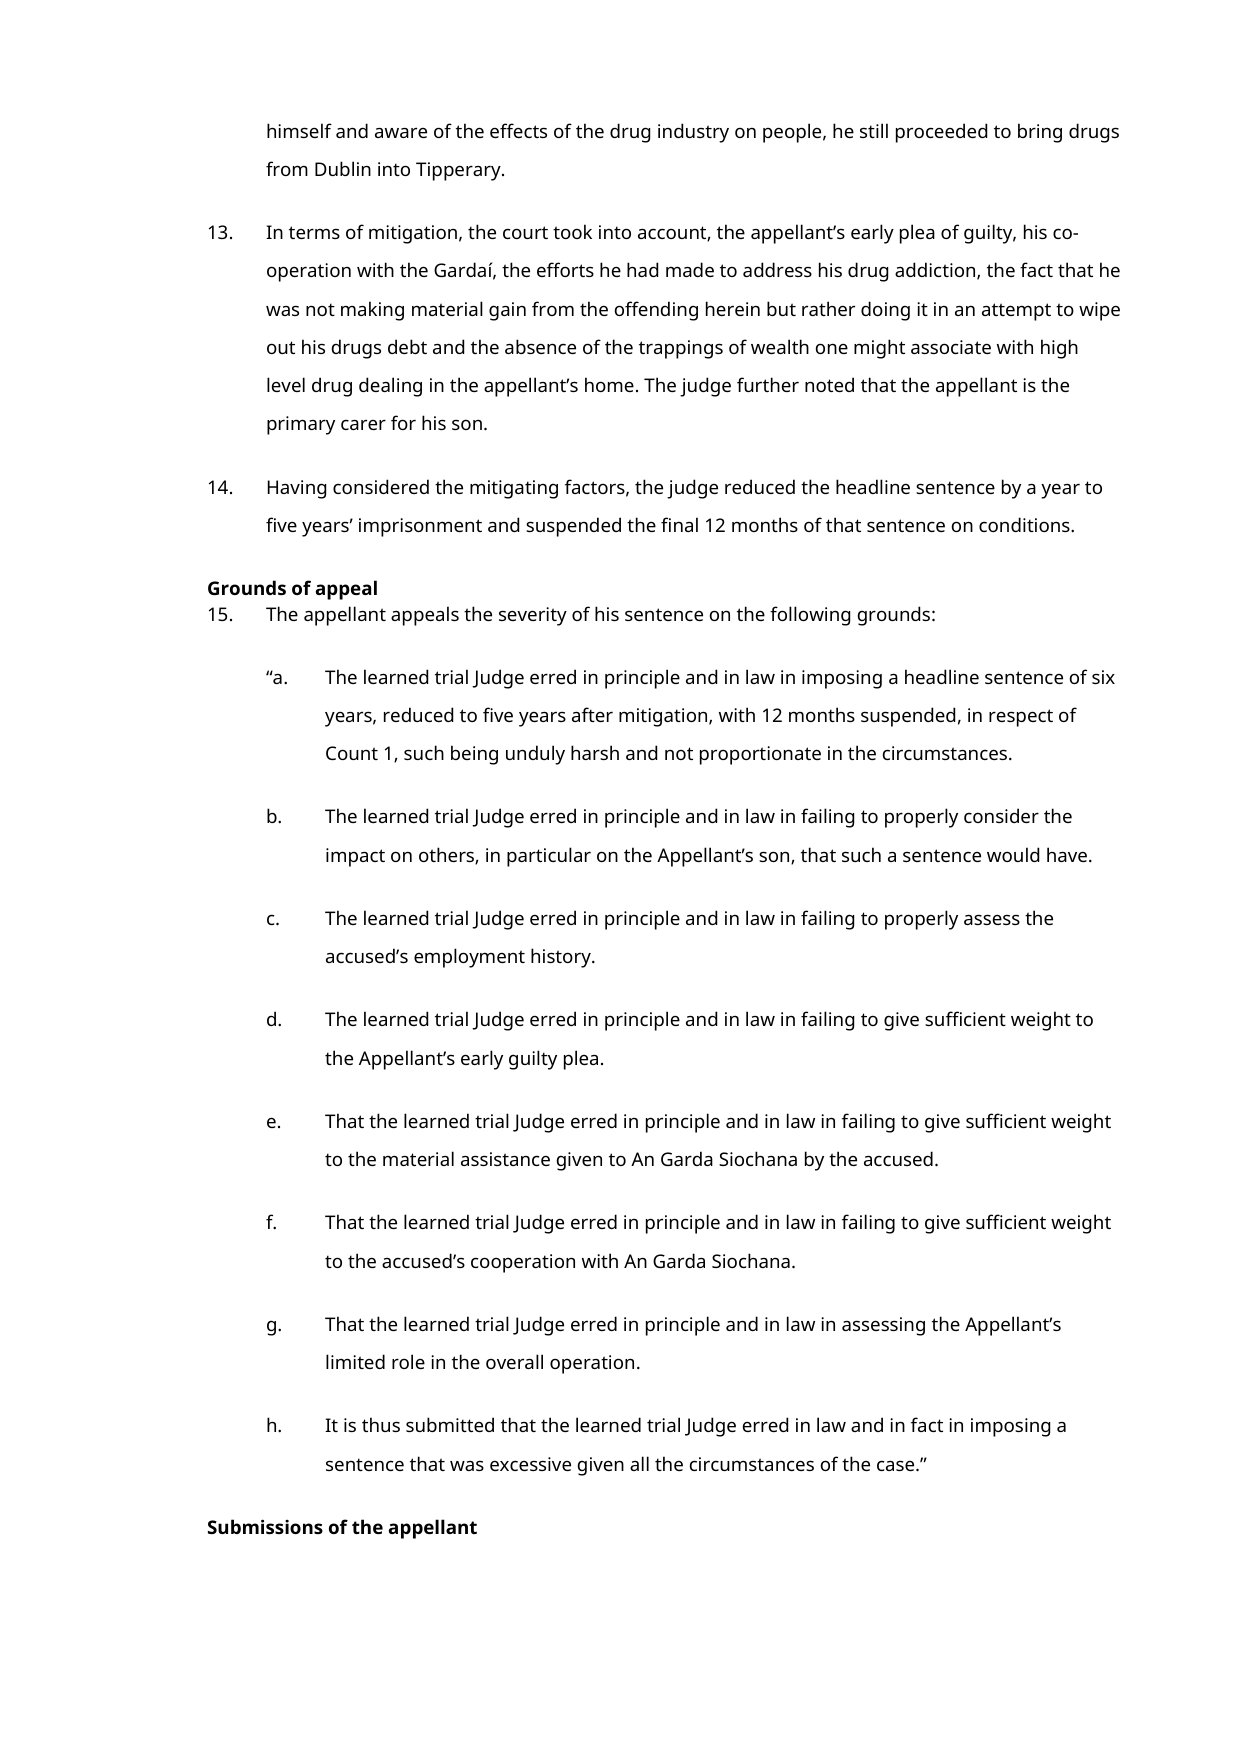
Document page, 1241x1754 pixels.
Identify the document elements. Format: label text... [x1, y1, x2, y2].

text d. The learned trial Judge erred in principle and in law in failing to give sufficient weight to the Appellant’s early guilty plea. [266, 1007, 1122, 1071]
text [207, 118, 1122, 182]
text “a. The learned trial Judge erred in principle and in law in imposing a headline sentence of six years, reduced to five years after mitigation, with 12 months suspended, in respect of Count 1, such being unduly harsh and not proportionate in the circumstances. [266, 664, 1122, 766]
text 14. Having considered the mitigating factors, the judge reduced the headline sentence by a year to five years’ imprisonment and suspended the final 12 months of that sentence on conditions. [207, 474, 1122, 538]
text e. That the learned trial Judge erred in principle and in law in failing to give sufficient weight to the material assistance given to An Garda Siochana by the accused. [266, 1108, 1122, 1172]
text 15. The appellant appeals the severity of his sentence on the following grounds: [207, 601, 1122, 626]
subtitle Grounds of appeal [207, 575, 1122, 601]
text b. The learned trial Judge erred in principle and in law in failing to properly consider the impact on others, in particular on the Appellant’s son, that such a sentence would have. [266, 804, 1122, 868]
text c. The learned trial Judge erred in principle and in law in failing to properly assess the accused’s employment history. [266, 905, 1122, 969]
text g. That the learned trial Judge erred in principle and in law in assessing the Appellant’s limited role in the overall operation. [266, 1311, 1122, 1375]
text h. It is thus submitted that the learned trial Judge erred in law and in fact in imposing a sentence that was excessive given all the circumstances of the case.” [266, 1413, 1122, 1476]
subtitle Submissions of the appellant [207, 1514, 1122, 1539]
text 13. In terms of mitigation, the court took into account, the appellant’s early plea of guilty, his co-operation with the Gardaí, the efforts he had made to address his drug addiction, the fact that he was not making material gain from the offending herein but rather doing it in an attempt to wipe out his drugs debt and the absence of the trappings of wealth one might associate with high level drug dealing in the appellant’s home. The judge further noted that the appellant is the primary carer for his son. [207, 219, 1122, 436]
text f. That the learned trial Judge erred in principle and in law in failing to give sufficient weight to the accused’s cooperation with An Garda Siochana. [266, 1210, 1122, 1273]
